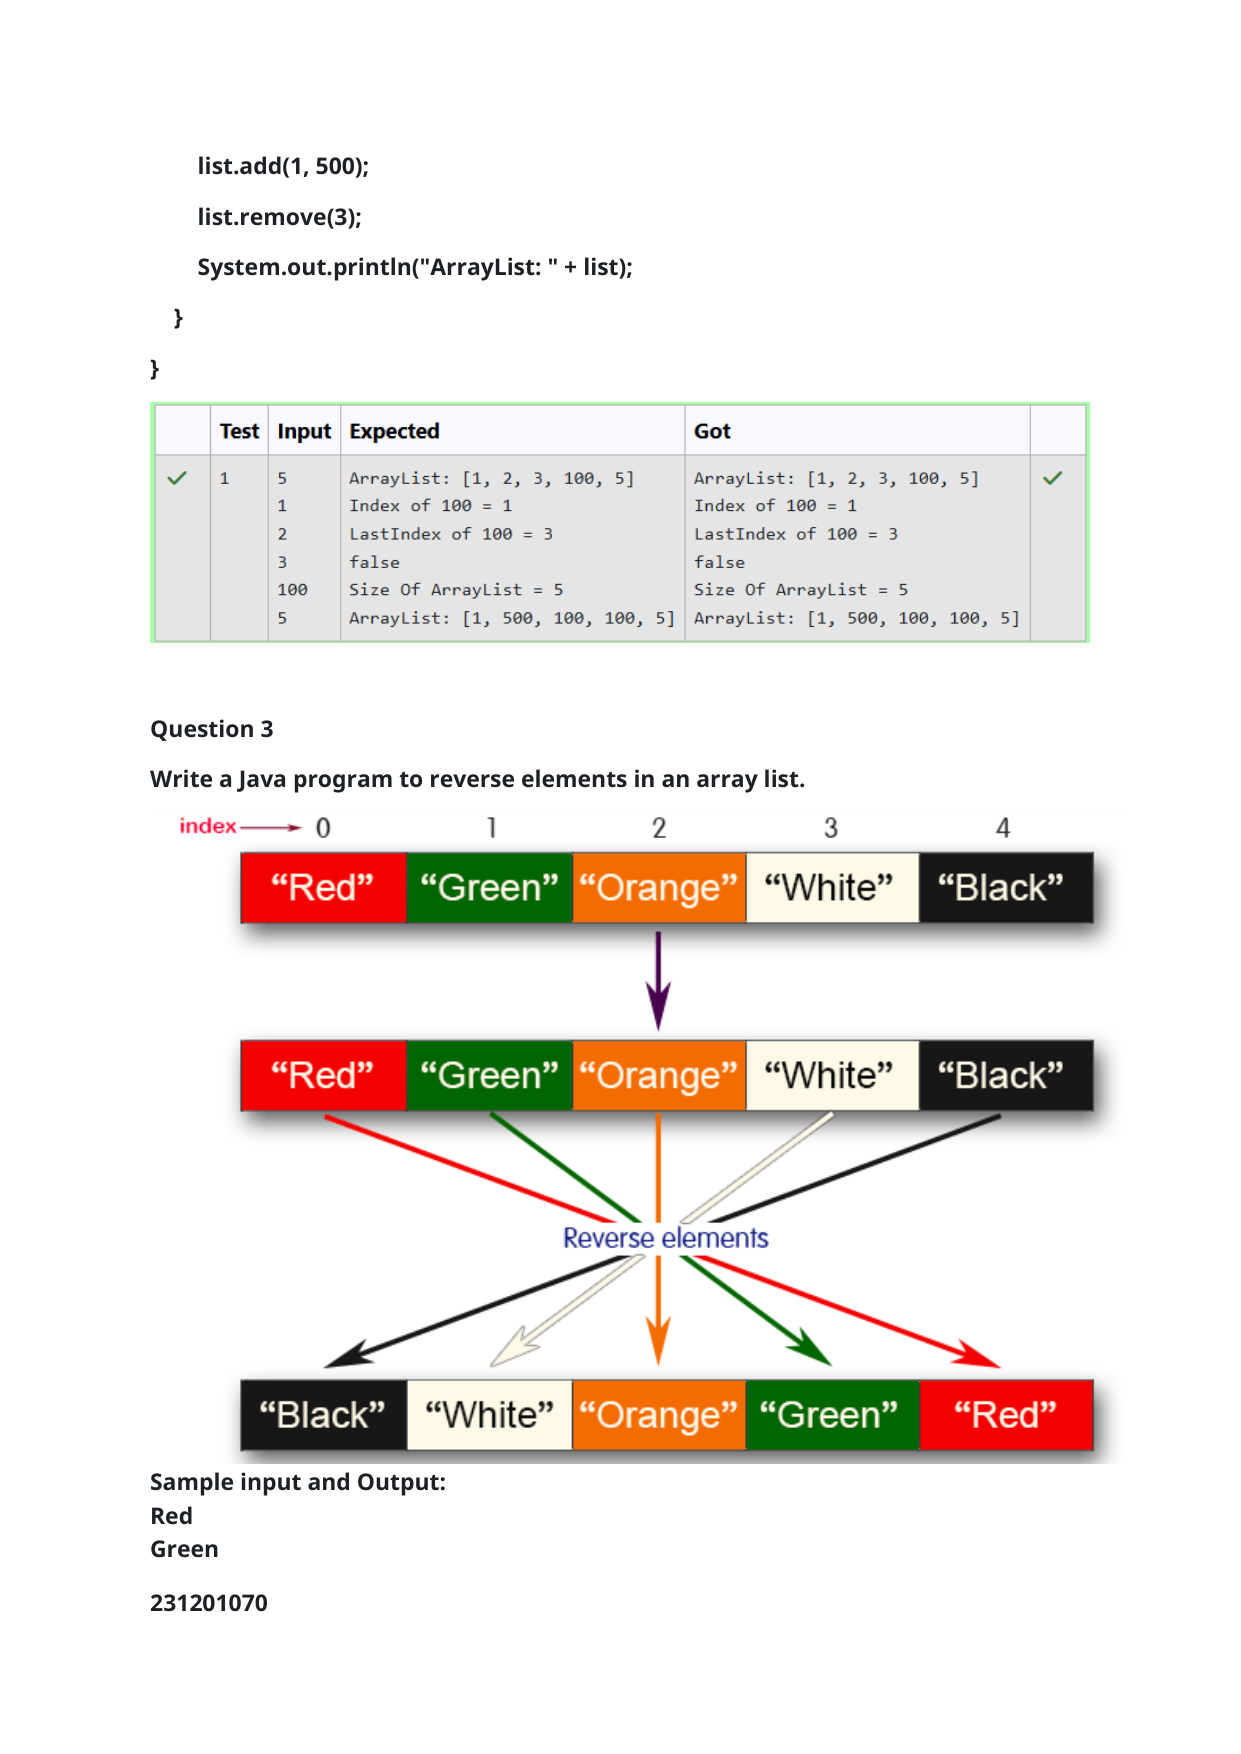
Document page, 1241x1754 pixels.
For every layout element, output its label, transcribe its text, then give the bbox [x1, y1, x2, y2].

text list.remove(3); [150, 200, 1090, 232]
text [150, 1464, 1090, 1565]
picture [150, 402, 1091, 643]
picture [150, 813, 1127, 1464]
text Write a Java program to reverse elements in an array list. [150, 763, 1090, 794]
text list.add(1, 500); [150, 150, 1090, 181]
text Question 3 [150, 713, 1090, 744]
text System.out.println("ArrayList: " + list); [150, 251, 1090, 282]
text } [150, 352, 1090, 383]
text } [150, 301, 1090, 332]
